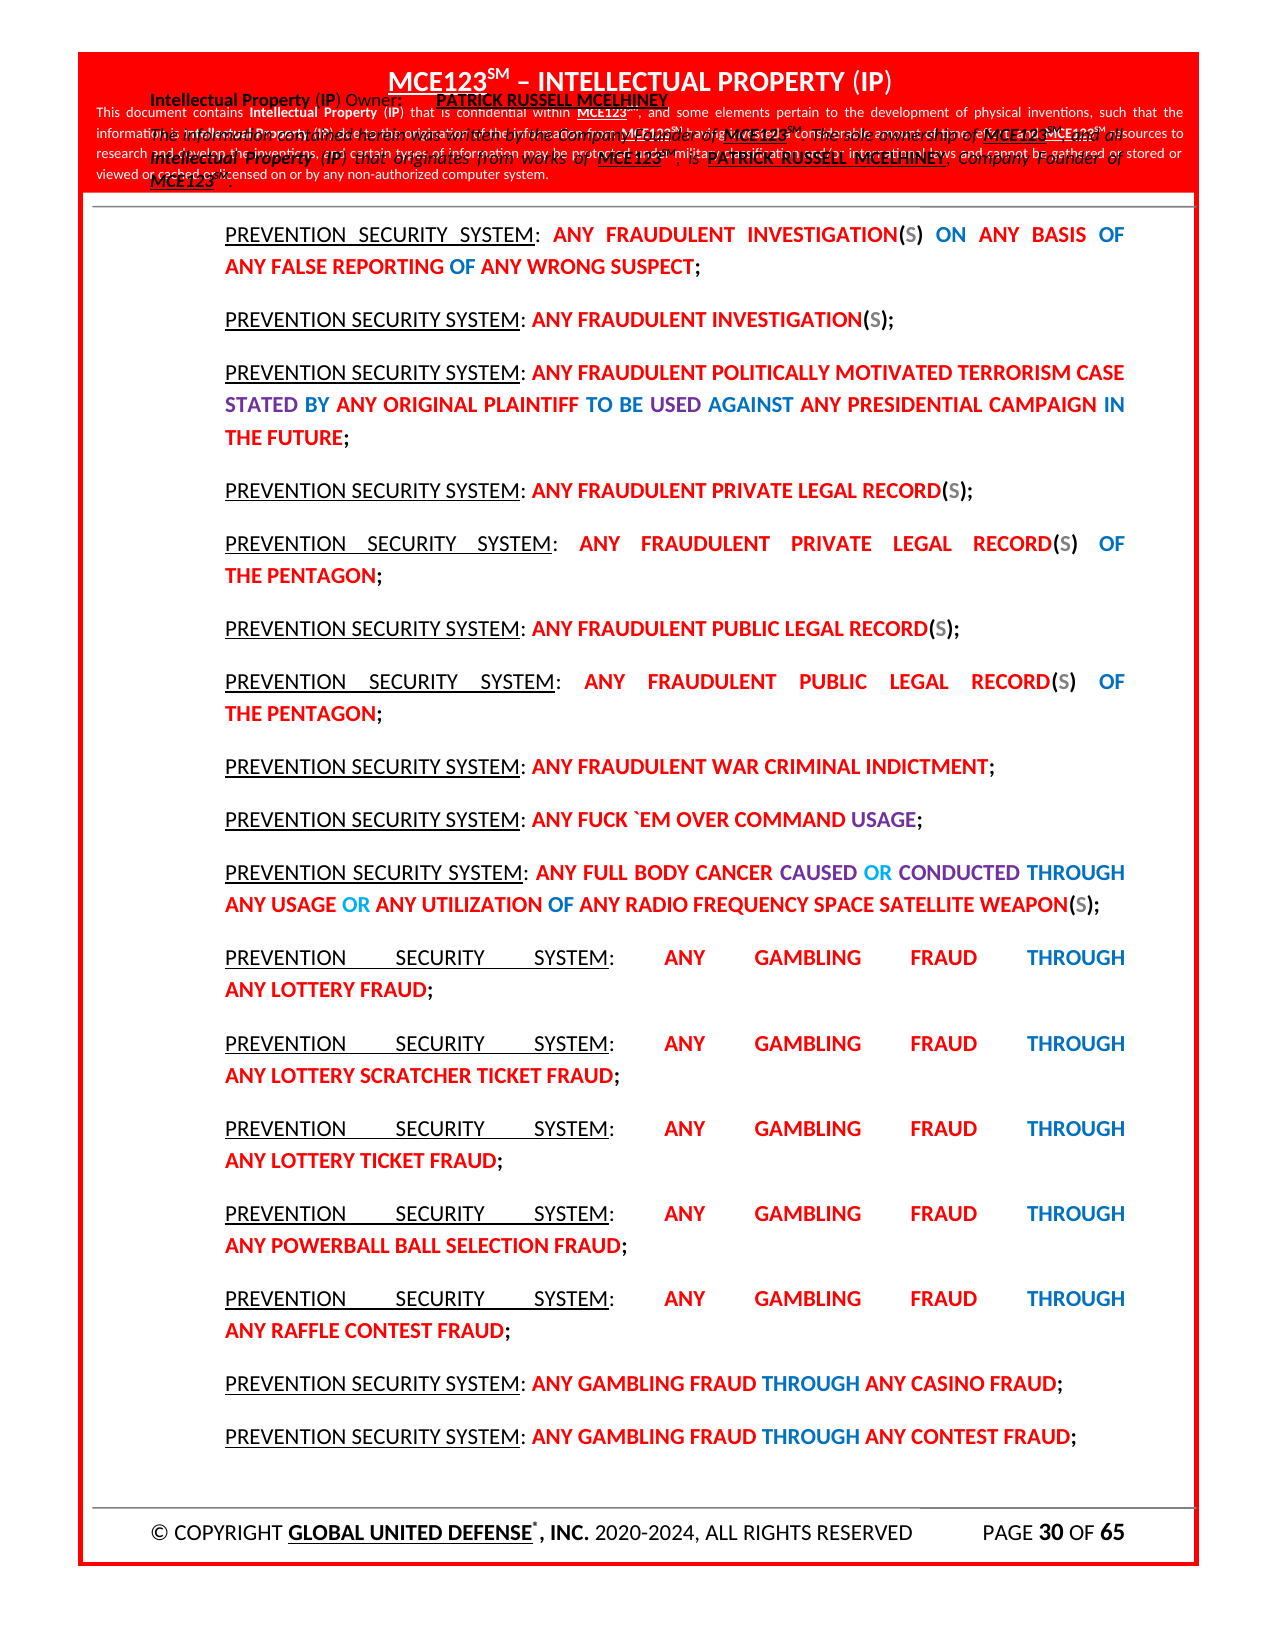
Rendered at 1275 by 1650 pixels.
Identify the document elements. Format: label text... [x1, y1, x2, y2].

text PREVENTION SECURITY SYSTEM: ANY GAMBLING FRAUD THROUGH ANY CONTEST FRAUD; [225, 1422, 1125, 1451]
text PREVENTION SECURITY SYSTEM: ANY FRAUDULENT PUBLIC LEGAL RECORD(S) OF THE PENTAGON; [225, 667, 1125, 727]
text PREVENTION SECURITY SYSTEM: ANY GAMBLING FRAUD THROUGH ANY LOTTERY FRAUD; [225, 943, 1125, 1004]
text PREVENTION SECURITY SYSTEM: ANY FRAUDULENT INVESTIGATION(S) ON ANY BASIS OF ANY FALSE REPORTING OF ANY WRONG SUSPECT; [225, 220, 1125, 280]
text PREVENTION SECURITY SYSTEM: ANY FULL BODY CANCER CAUSED OR CONDUCTED THROUGH ANY USAGE OR ANY UTILIZATION OF ANY RADIO FREQUENCY SPACE SATELLITE WEAPON(S); [225, 858, 1125, 918]
text PREVENTION SECURITY SYSTEM: ANY FRAUDULENT PRIVATE LEGAL RECORD(S) OF THE PENTAGON; [225, 529, 1125, 589]
text PREVENTION SECURITY SYSTEM: ANY FRAUDULENT PUBLIC LEGAL RECORD(S); [225, 614, 1125, 642]
text PREVENTION SECURITY SYSTEM: ANY FRAUDULENT WAR CRIMINAL INDICTMENT; [225, 752, 1125, 780]
text PREVENTION SECURITY SYSTEM: ANY FRAUDULENT PRIVATE LEGAL RECORD(S); [225, 476, 1125, 504]
text PREVENTION SECURITY SYSTEM: ANY GAMBLING FRAUD THROUGH ANY RAFFLE CONTEST FRAUD; [225, 1284, 1125, 1344]
text PREVENTION SECURITY SYSTEM: ANY FRAUDULENT POLITICALLY MOTIVATED TERRORISM CASE STATED BY ANY ORIGINAL PLAINTIFF TO BE USED AGAINST ANY PRESIDENTIAL CAMPAIGN IN THE FUTURE; [225, 358, 1125, 451]
text PREVENTION SECURITY SYSTEM: ANY FUCK `EM OVER COMMAND USAGE; [225, 805, 1125, 833]
text PREVENTION SECURITY SYSTEM: ANY GAMBLING FRAUD THROUGH ANY LOTTERY SCRATCHER TICKET FRAUD; [225, 1029, 1125, 1089]
text PREVENTION SECURITY SYSTEM: ANY GAMBLING FRAUD THROUGH ANY POWERBALL BALL SELECTION FRAUD; [225, 1199, 1125, 1259]
text PREVENTION SECURITY SYSTEM: ANY GAMBLING FRAUD THROUGH ANY CASINO FRAUD; [225, 1369, 1125, 1397]
text PREVENTION SECURITY SYSTEM: ANY FRAUDULENT INVESTIGATION(S); [225, 305, 1125, 333]
text PREVENTION SECURITY SYSTEM: ANY GAMBLING FRAUD THROUGH ANY LOTTERY TICKET FRAUD; [225, 1114, 1125, 1174]
